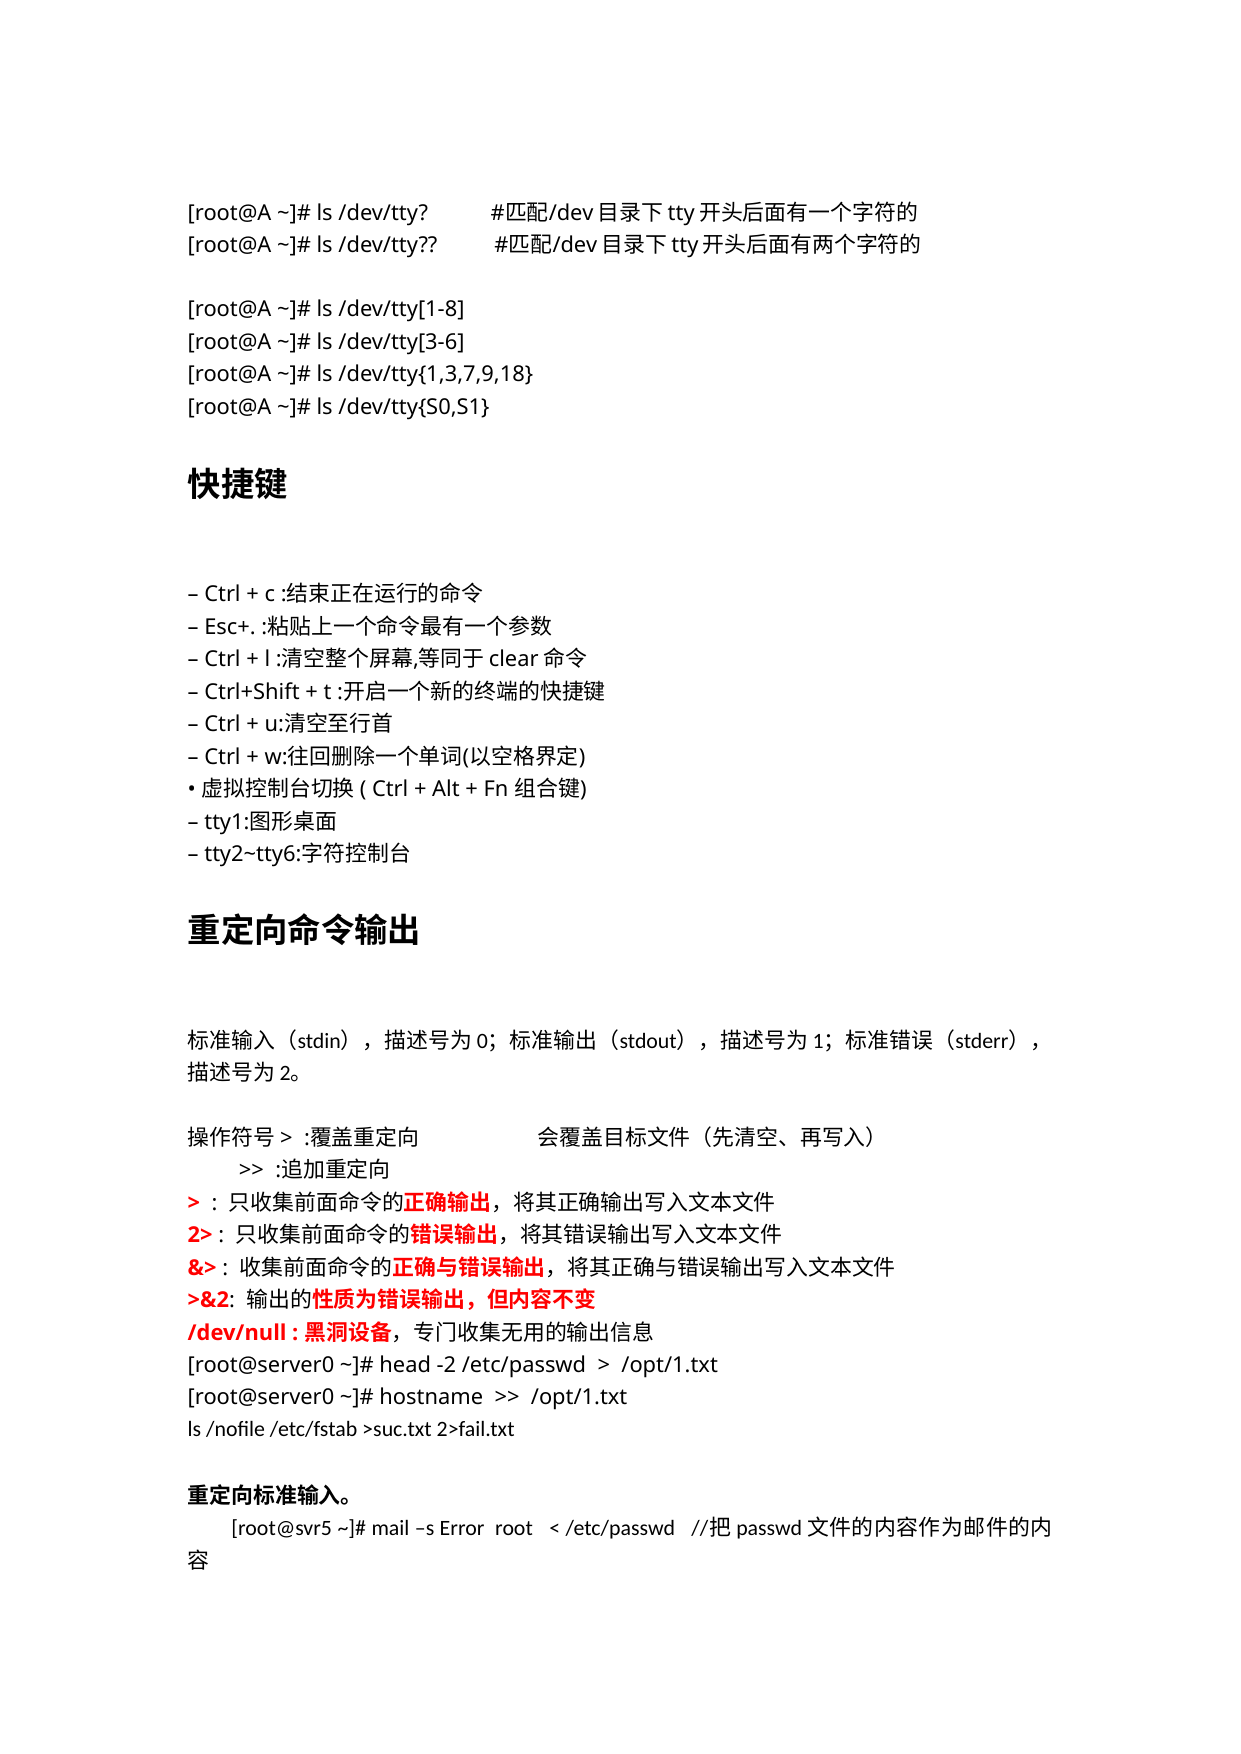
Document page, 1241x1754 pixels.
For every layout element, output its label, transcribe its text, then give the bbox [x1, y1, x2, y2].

text [root@A ~]# ls /dev/tty? #匹配/dev目录下tty开头后面有一个字符的 [187, 194, 1053, 227]
text • 虚拟控制台切换 ( Ctrl + Alt + Fn 组合键) [187, 771, 1053, 803]
text > : 只收集前面命令的正确输出，将其正确输出写入文本文件 [187, 1185, 1053, 1217]
text /dev/null : 黑洞设备，专门收集无用的输出信息 [187, 1315, 1053, 1347]
text >&2: 输出的性质为错误输出，但内容不变 [187, 1282, 1053, 1315]
text [root@A ~]# ls /dev/tty{1,3,7,9,18} [187, 357, 1053, 389]
text [root@A ~]# ls /dev/tty[1-8] [187, 292, 1053, 324]
subtitle 重定向命令输出 [187, 895, 1053, 960]
text – Ctrl+Shift + t :开启一个新的终端的快捷键 [187, 673, 1053, 706]
text 标准输入（stdin），描述号为0；标准输出（stdout），描述号为1；标准错误（stderr），描述号为2。 [187, 1022, 1053, 1087]
text &> : 收集前面命令的正确与错误输出，将其正确与错误输出写入文本文件 [187, 1250, 1053, 1282]
text 重定向标准输入。 [187, 1477, 1053, 1510]
text – Ctrl + c :结束正在运行的命令 [187, 576, 1053, 608]
text [root@A ~]# ls /dev/tty{S0,S1} [187, 389, 1053, 422]
text 操作符号 > :覆盖重定向 会覆盖目标文件（先清空、再写入） [187, 1120, 1053, 1152]
text – tty1:图形桌面 [187, 803, 1053, 836]
text – Esc+. :粘贴上一个命令最有一个参数 [187, 608, 1053, 641]
text – tty2~tty6:字符控制台 [187, 836, 1053, 868]
text [root@server0 ~]# head -2 /etc/passwd > /opt/1.txt [187, 1347, 1053, 1380]
text – Ctrl + l :清空整个屏幕,等同于clear命令 [187, 641, 1053, 673]
subtitle 快捷键 [187, 449, 1053, 514]
text [root@A ~]# ls /dev/tty?? #匹配/dev目录下tty开头后面有两个字符的 [187, 227, 1053, 259]
text >> :追加重定向 [187, 1152, 1053, 1185]
text [root@server0 ~]# hostname >> /opt/1.txt [187, 1380, 1053, 1412]
text [root@A ~]# ls /dev/tty[3-6] [187, 324, 1053, 357]
text – Ctrl + u:清空至行首 [187, 706, 1053, 738]
text – Ctrl + w:往回删除一个单词(以空格界定) [187, 738, 1053, 771]
text [root@svr5 ~]# mail –s Error root < /etc/passwd //把passwd文件的内容作为邮件的内容 [187, 1510, 1053, 1575]
text ls /nofile /etc/fstab >suc.txt 2>fail.txt [187, 1412, 1053, 1445]
text 2> : 只收集前面命令的错误输出，将其错误输出写入文本文件 [187, 1217, 1053, 1250]
